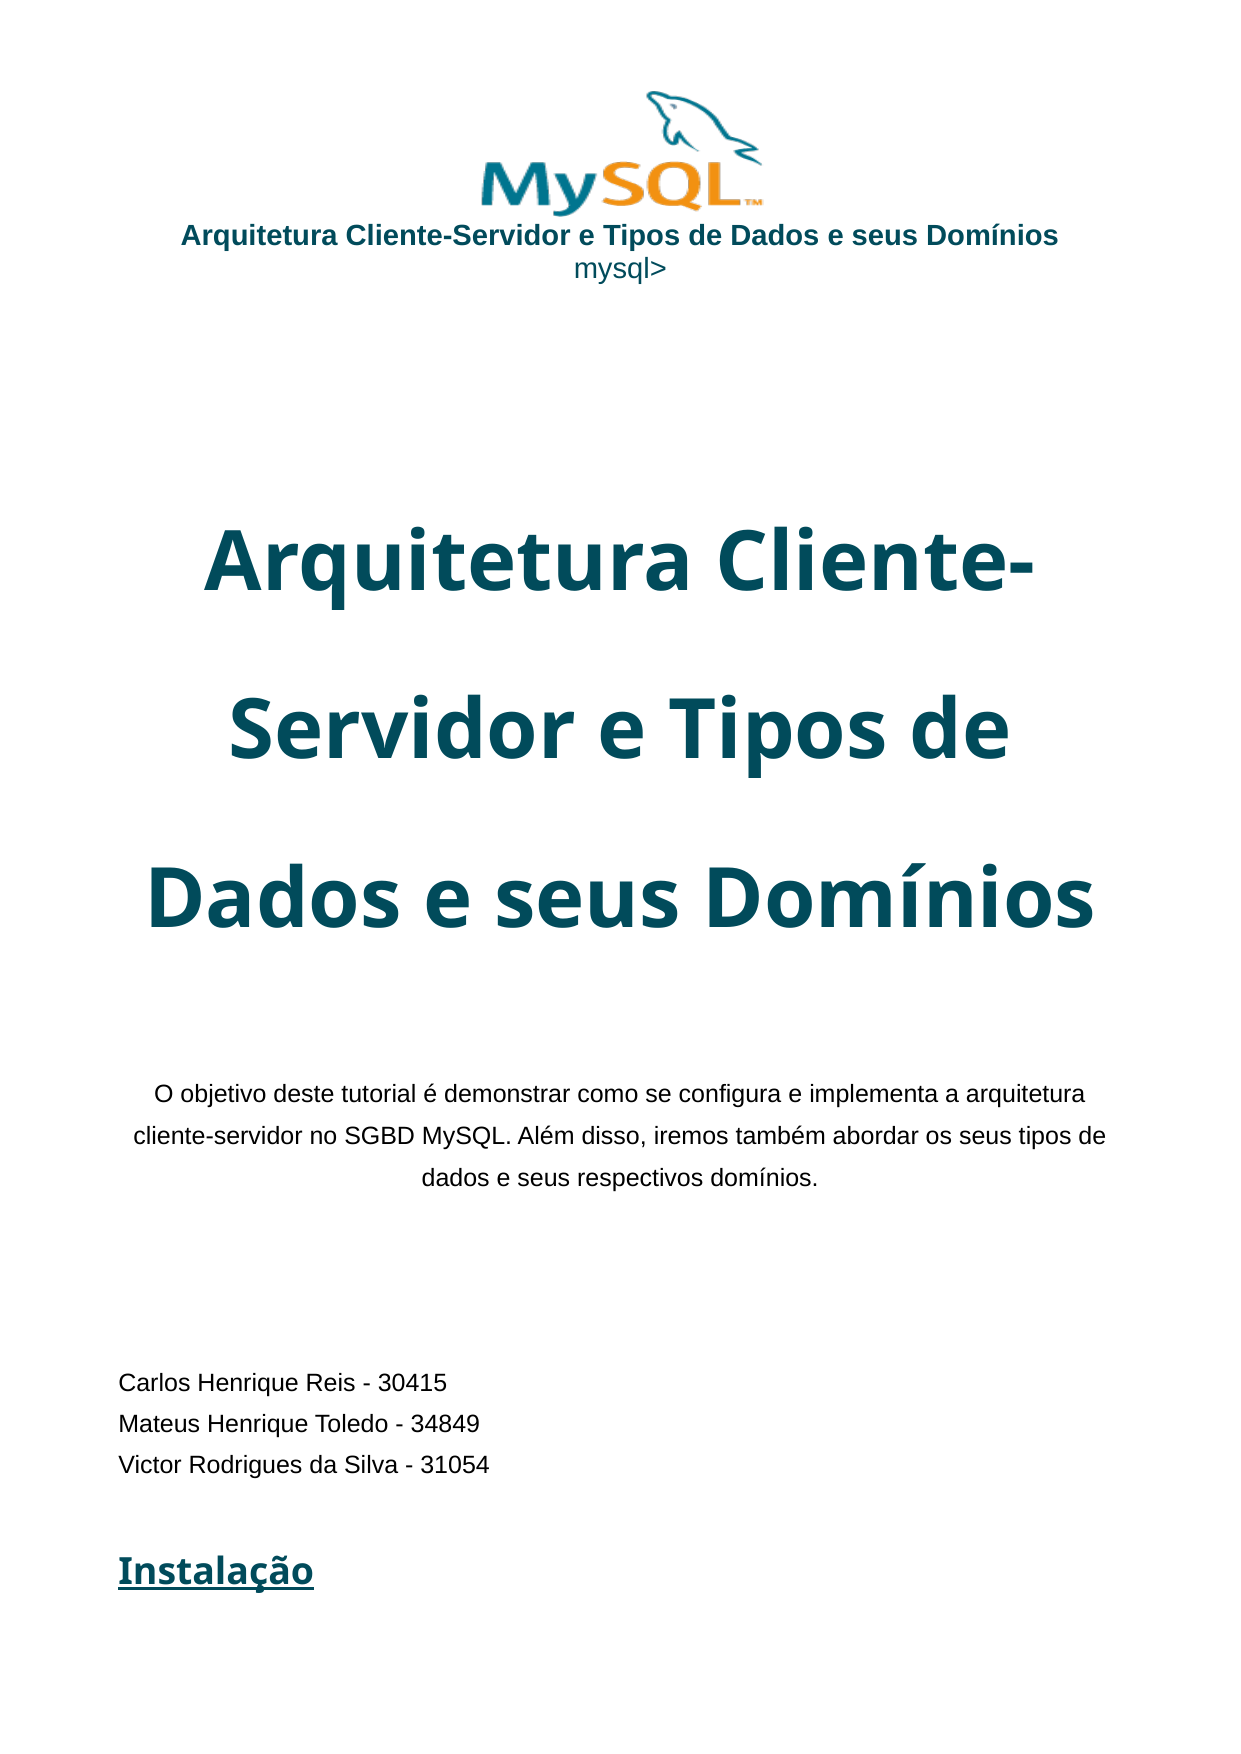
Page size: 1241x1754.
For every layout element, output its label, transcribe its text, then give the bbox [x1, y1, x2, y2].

text Carlos Henrique Reis - 30415 [118, 1366, 1122, 1399]
text O objetivo deste tutorial é demonstrar como se configura e implementa a arquitetura cliente-servidor no SGBD MySQL. Além disso, iremos também abordar os seus tipos de dados e seus respectivos domínios. [118, 1077, 1122, 1193]
text Arquitetura Cliente-Servidor e Tipos de Dados e seus Domínios [118, 493, 1122, 961]
picture [474, 88, 767, 218]
text Victor Rodrigues da Silva - 31054 [118, 1448, 1122, 1481]
text Mateus Henrique Toledo - 34849 [118, 1407, 1122, 1440]
text Instalação [118, 1537, 1122, 1602]
